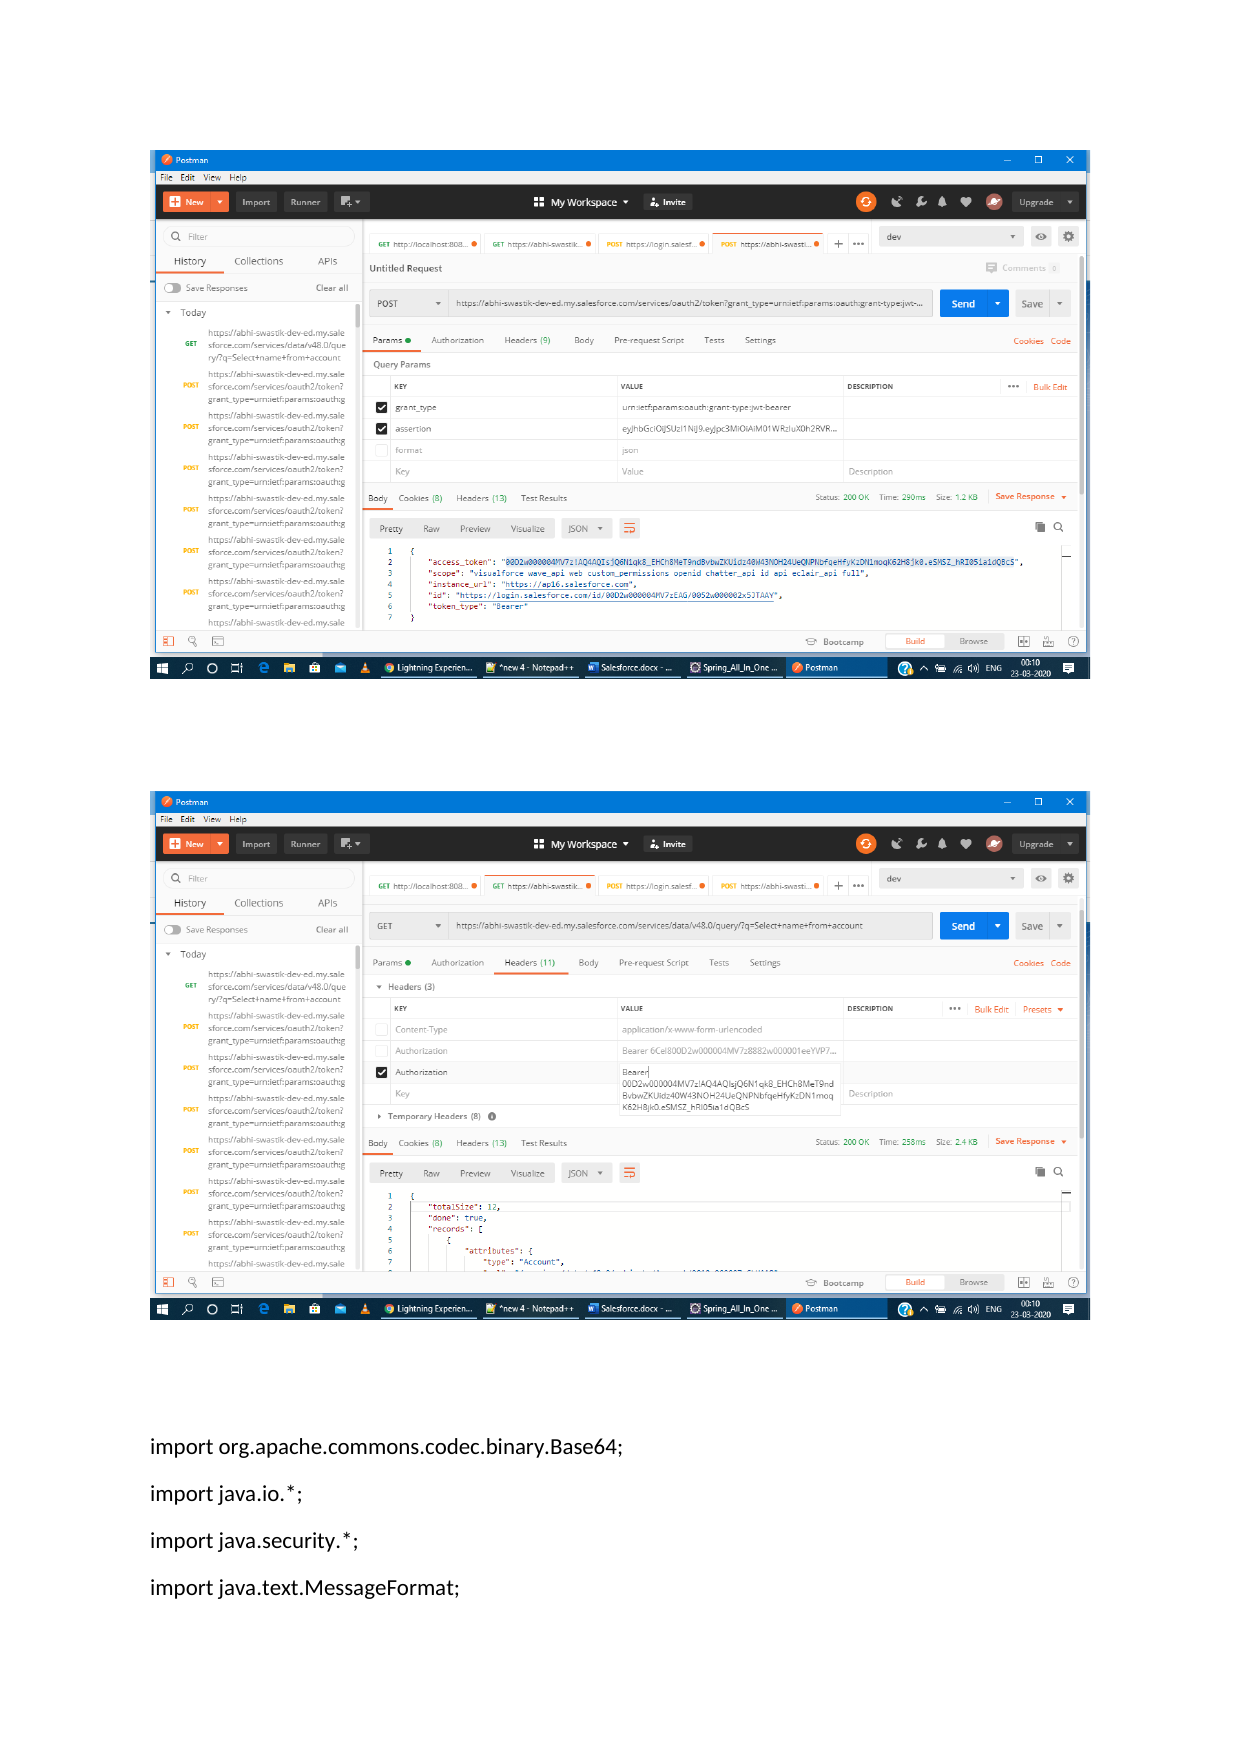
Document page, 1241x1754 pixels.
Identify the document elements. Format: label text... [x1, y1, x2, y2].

picture [150, 791, 1091, 1320]
picture [150, 150, 1091, 679]
text import java.security.*; [150, 1526, 1090, 1554]
text import java.io.*; [150, 1479, 1090, 1507]
text import org.apache.commons.codec.binary.Base64; [150, 1432, 1090, 1461]
text import java.text.MessageFormat; [150, 1573, 1090, 1601]
